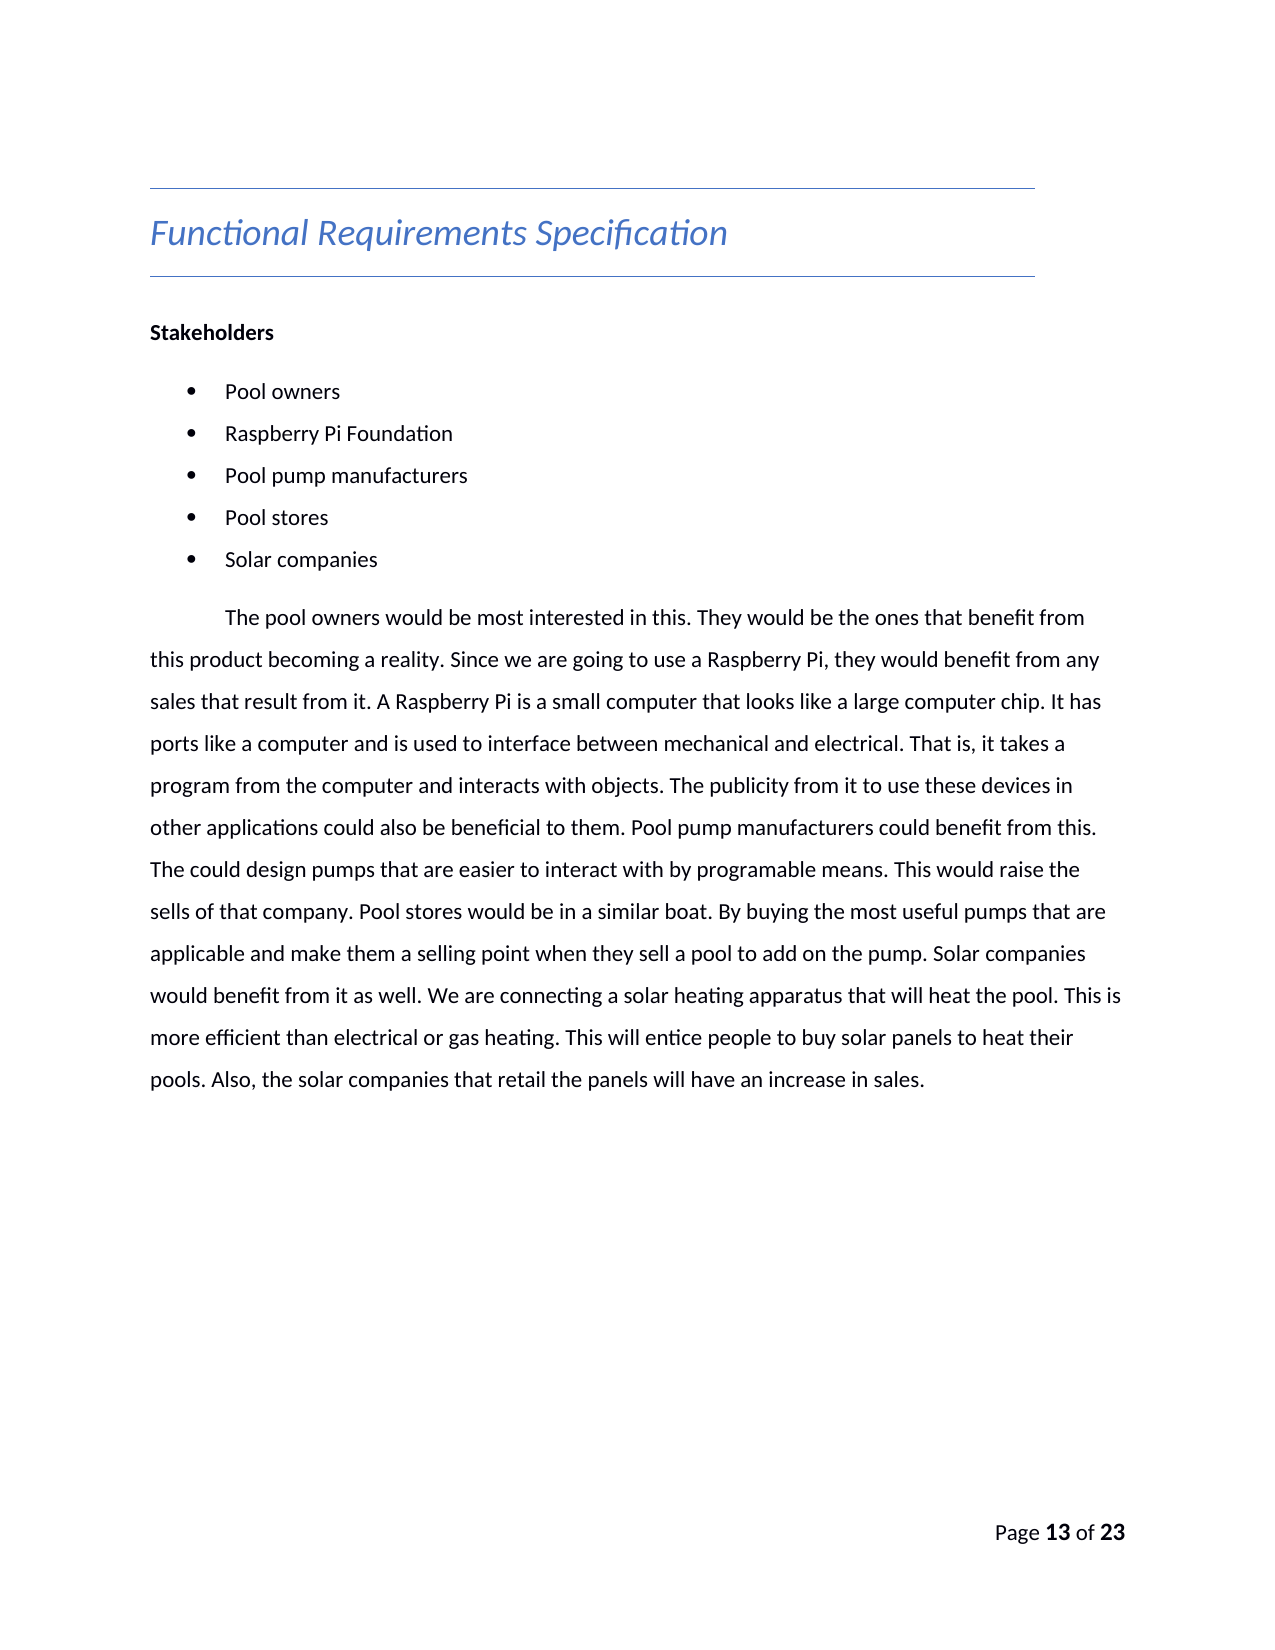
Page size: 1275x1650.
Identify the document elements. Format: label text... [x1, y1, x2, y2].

list Raspberry Pi Foundation [187, 419, 1125, 447]
list Pool stores [187, 503, 1125, 531]
list Solar companies [187, 545, 1125, 573]
text The pool owners would be most interested in this. They would be the ones that benefit from this product becoming a reality. Since we are going to use a Raspberry Pi, they would benefit from any sales that result from it. A Raspberry Pi is a small computer that looks like a large computer chip. It has ports like a computer and is used to interface between mechanical and electrical. That is, it takes a program from the computer and interacts with objects. The publicity from it to use these devices in other applications could also be beneficial to them. Pool pump manufacturers could benefit from this. The could design pumps that are easier to interact with by programable means. This would raise the sells of that company. Pool stores would be in a similar boat. By buying the most useful pumps that are applicable and make them a selling point when they sell a pool to add on the pump. Solar companies would benefit from it as well. We are connecting a solar heating apparatus that will heat the pool. This is more efficient than electrical or gas heating. This will entice people to buy solar panels to heat their pools. Also, the solar companies that retail the panels will have an increase in sales. [150, 603, 1125, 1093]
text Functional Requirements Specification [150, 189, 1035, 276]
list Pool pump manufacturers [187, 461, 1125, 489]
text Stakeholders [150, 318, 1125, 346]
list Pool owners [187, 377, 1125, 405]
